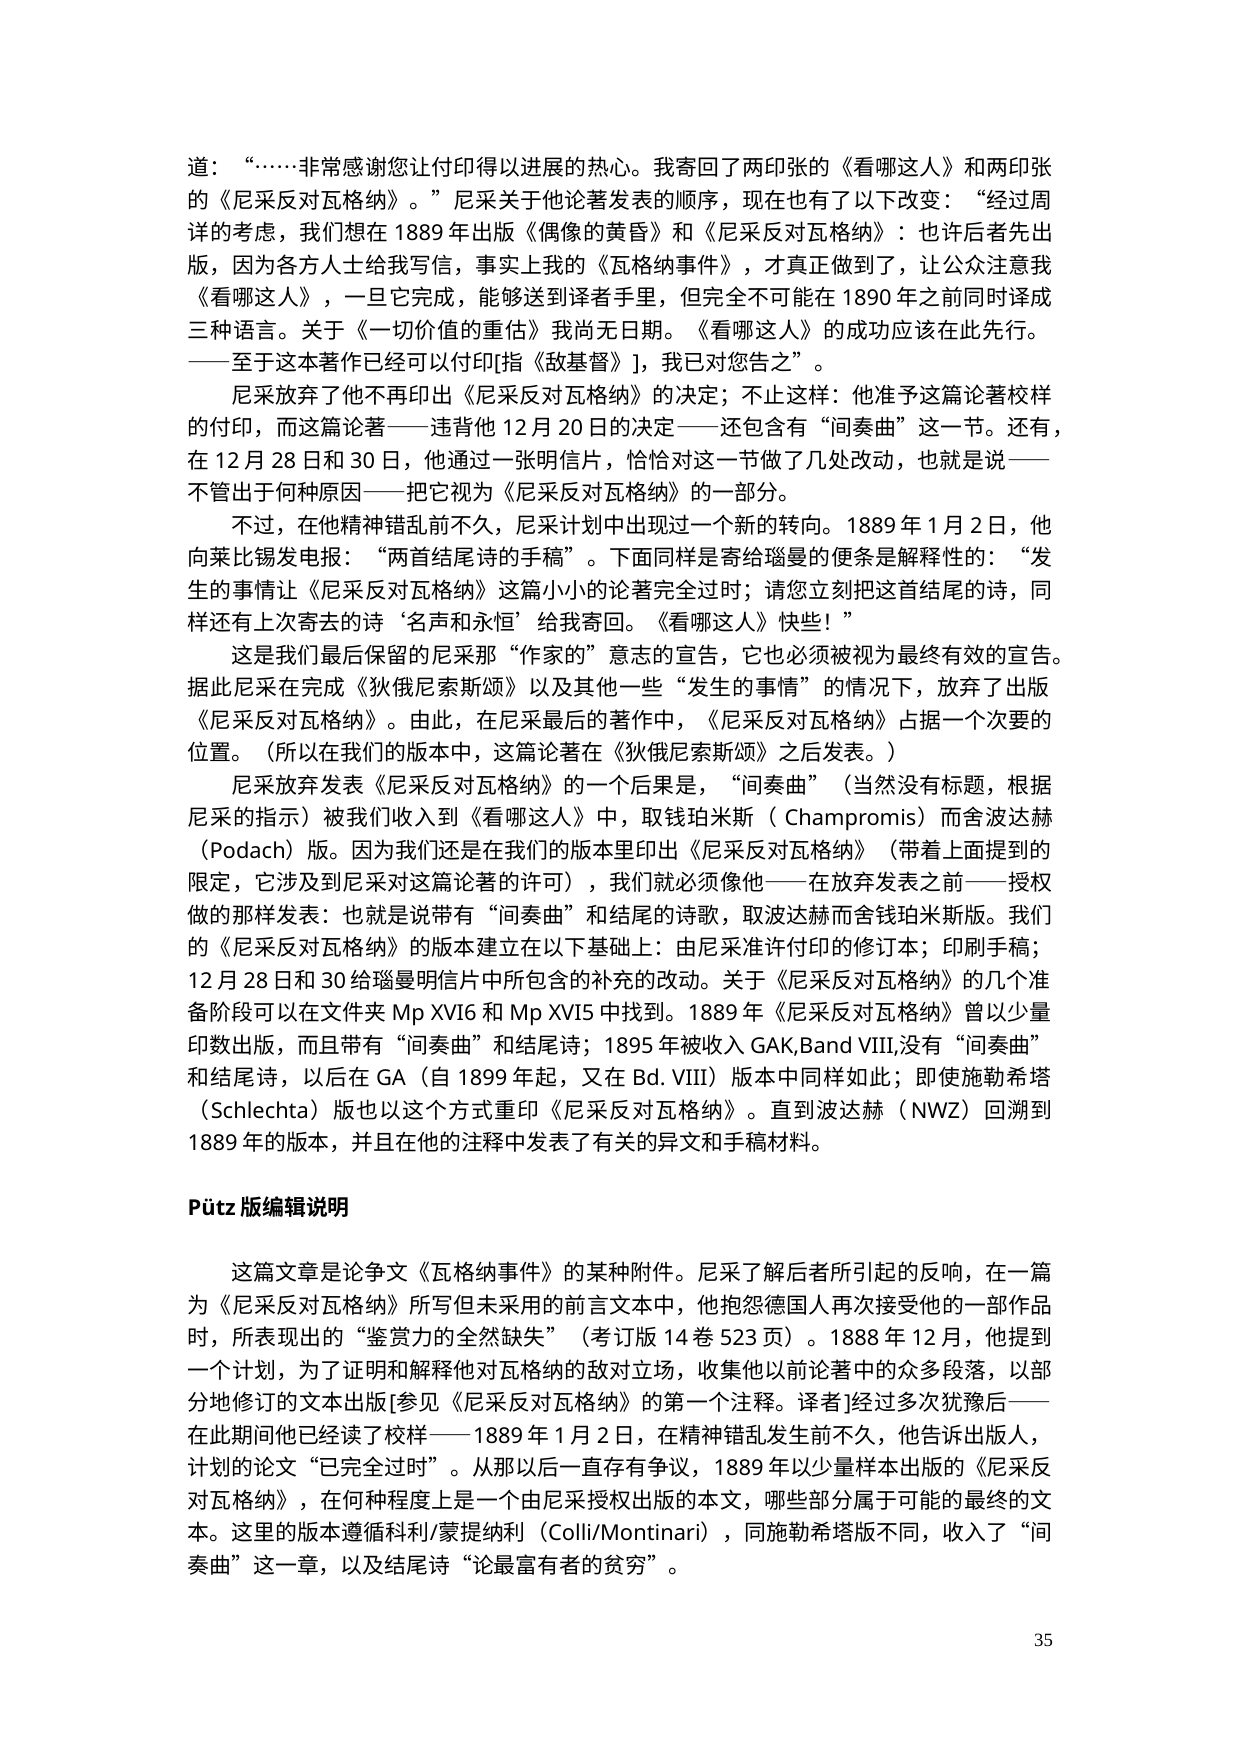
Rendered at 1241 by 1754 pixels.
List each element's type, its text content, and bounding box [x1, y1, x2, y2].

text 尼采放弃了他不再印出《尼采反对瓦格纳》的决定；不止这样：他准予这篇论著校样的付印，而这篇论著——违背他的决定——还包含有“间奏曲”这一节。还有，在和30日，他通过一张明信片，恰恰对这一节做了几处改动，也就是说——不管出于何种原因——把它视为《尼采反对瓦格纳》的一部分。 [187, 377, 1053, 507]
text Pütz版编辑说明 [187, 1190, 1053, 1222]
text 这是我们最后保留的尼采那“作家的”意志的宣告，它也必须被视为最终有效的宣告。据此尼采在完成《狄俄尼索斯颂》以及其他一些“发生的事情”的情况下，放弃了出版《尼采反对瓦格纳》。由此，在尼采最后的著作中，《尼采反对瓦格纳》占据一个次要的位置。（所以在我们的版本中，这篇论著在《狄俄尼索斯颂》之后发表。） [187, 637, 1053, 767]
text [187, 150, 1053, 377]
text 尼采放弃发表《尼采反对瓦格纳》的一个后果是，“间奏曲”（当然没有标题，根据尼采的指示）被我们收入到《看哪这人》中，取钱珀米斯（ Champromis）而舍波达赫（Podach）版。因为我们还是在我们的版本里印出《尼采反对瓦格纳》（带着上面提到的限定，它涉及到尼采对这篇论著的许可），我们就必须像他——在放弃发表之前——授权做的那样发表：也就是说带有“间奏曲”和结尾的诗歌，取波达赫而舍钱珀米斯版。我们的《尼采反对瓦格纳》的版本建立在以下基础上：由尼采准许付印的修订本；印刷手稿；和30给瑙曼明信片中所包含的补充的改动。关于《尼采反对瓦格纳》的几个准备阶段可以在文件夹Mp XVI6 和Mp XVI5中找到。1889年《尼采反对瓦格纳》曾以少量印数出版，而且带有“间奏曲”和结尾诗；1895年被收入GAK,Band VIII,没有“间奏曲”和结尾诗，以后在GA（自1899年起，又在Bd. VIII）版本中同样如此；即使施勒希塔（Schlechta）版也以这个方式重印《尼采反对瓦格纳》。直到波达赫（NWZ）回溯到1889年的版本，并且在他的注释中发表了有关的异文和手稿材料。 [187, 767, 1053, 1157]
text 不过，在他精神错乱前不久，尼采计划中出现过一个新的转向。，他向莱比锡发电报：“两首结尾诗的手稿”。下面同样是寄给瑙曼的便条是解释性的：“发生的事情让《尼采反对瓦格纳》这篇小小的论著完全过时；请您立刻把这首结尾的诗，同样还有上次寄去的诗‘名声和永恒’给我寄回。《看哪这人》快些！” [187, 507, 1053, 637]
text 这篇文章是论争文《瓦格纳事件》的某种附件。尼采了解后者所引起的反响，在一篇为《尼采反对瓦格纳》所写但未采用的前言文本中，他抱怨德国人再次接受他的一部作品时，所表现出的“鉴赏力的全然缺失”（考订版14卷523页）。1888年12月，他提到一个计划，为了证明和解释他对瓦格纳的敌对立场，收集他以前论著中的众多段落，以部分地修订的文本出版[参见《尼采反对瓦格纳》的第一个注释。译者]经过多次犹豫后——在此期间他已经读了校样——，在精神错乱发生前不久，他告诉出版人，计划的论文“已完全过时”。从那以后一直存有争议，1889年以少量样本出版的《尼采反对瓦格纳》，在何种程度上是一个由尼采授权出版的本文，哪些部分属于可能的最终的文本。这里的版本遵循科利/蒙提纳利（Colli/Montinari），同施勒希塔版不同，收入了“间奏曲”这一章，以及结尾诗“论最富有者的贫穷”。 [187, 1255, 1053, 1580]
